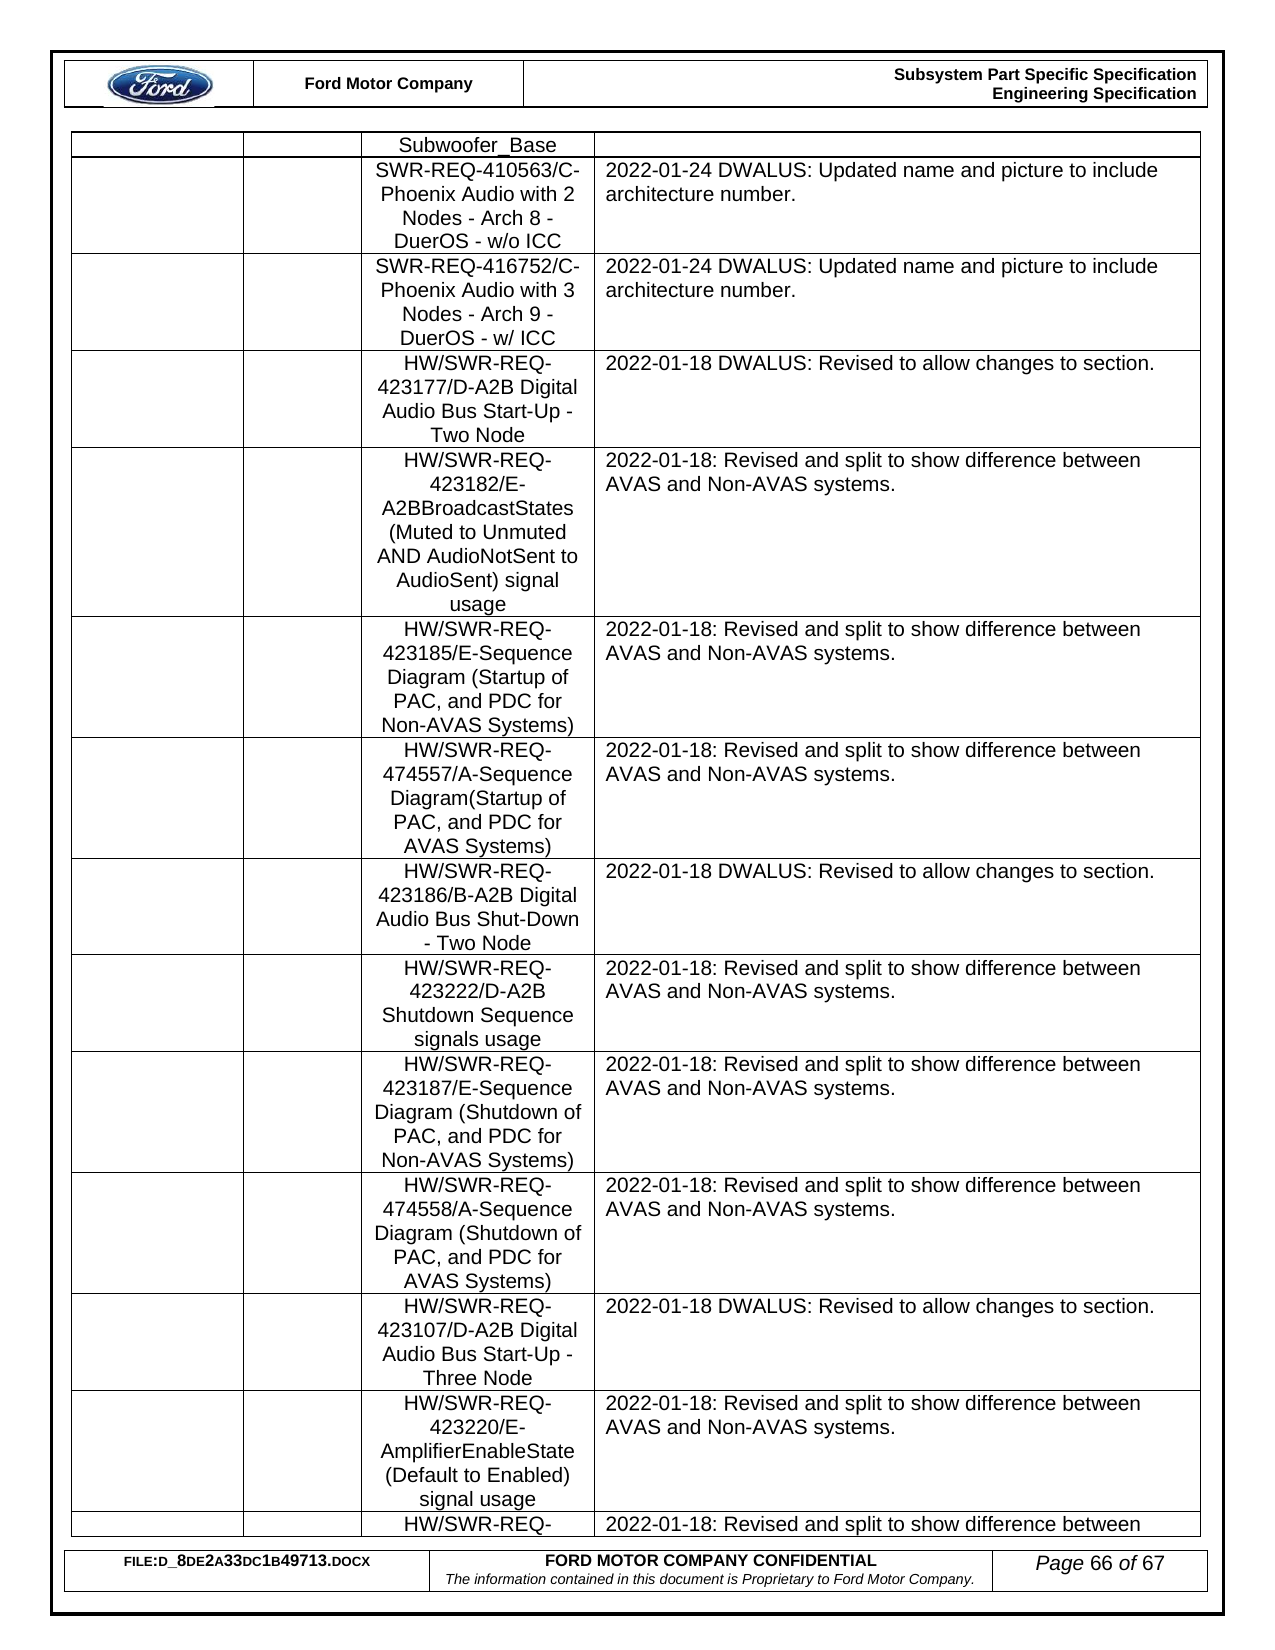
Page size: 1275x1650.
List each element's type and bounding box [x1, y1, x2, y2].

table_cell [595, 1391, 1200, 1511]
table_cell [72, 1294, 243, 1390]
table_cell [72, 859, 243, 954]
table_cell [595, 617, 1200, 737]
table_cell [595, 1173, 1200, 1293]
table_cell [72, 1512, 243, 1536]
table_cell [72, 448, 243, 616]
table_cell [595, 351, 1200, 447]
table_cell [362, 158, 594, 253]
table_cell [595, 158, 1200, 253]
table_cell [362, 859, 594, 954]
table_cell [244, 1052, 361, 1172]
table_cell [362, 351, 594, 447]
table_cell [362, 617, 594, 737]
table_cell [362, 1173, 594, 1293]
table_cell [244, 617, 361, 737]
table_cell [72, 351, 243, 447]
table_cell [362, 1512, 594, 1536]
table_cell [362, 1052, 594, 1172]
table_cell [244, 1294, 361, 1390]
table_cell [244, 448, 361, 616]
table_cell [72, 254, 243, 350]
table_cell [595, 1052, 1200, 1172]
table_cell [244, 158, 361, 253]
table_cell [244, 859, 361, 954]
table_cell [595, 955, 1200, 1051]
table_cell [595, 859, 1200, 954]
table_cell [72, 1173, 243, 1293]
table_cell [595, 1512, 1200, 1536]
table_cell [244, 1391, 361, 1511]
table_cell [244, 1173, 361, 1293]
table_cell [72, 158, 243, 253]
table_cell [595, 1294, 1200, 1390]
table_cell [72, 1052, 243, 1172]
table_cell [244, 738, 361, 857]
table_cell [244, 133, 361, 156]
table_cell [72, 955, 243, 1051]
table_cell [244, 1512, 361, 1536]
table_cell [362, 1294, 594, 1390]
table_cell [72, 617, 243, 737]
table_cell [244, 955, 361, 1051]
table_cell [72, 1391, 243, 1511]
picture [103, 61, 215, 107]
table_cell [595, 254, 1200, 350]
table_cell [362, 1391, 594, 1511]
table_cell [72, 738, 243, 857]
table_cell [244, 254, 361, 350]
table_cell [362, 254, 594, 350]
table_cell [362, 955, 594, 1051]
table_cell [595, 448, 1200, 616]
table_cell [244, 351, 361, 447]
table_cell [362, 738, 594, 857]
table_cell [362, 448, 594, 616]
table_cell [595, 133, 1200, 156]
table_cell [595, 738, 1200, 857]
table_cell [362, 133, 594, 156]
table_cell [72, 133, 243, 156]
